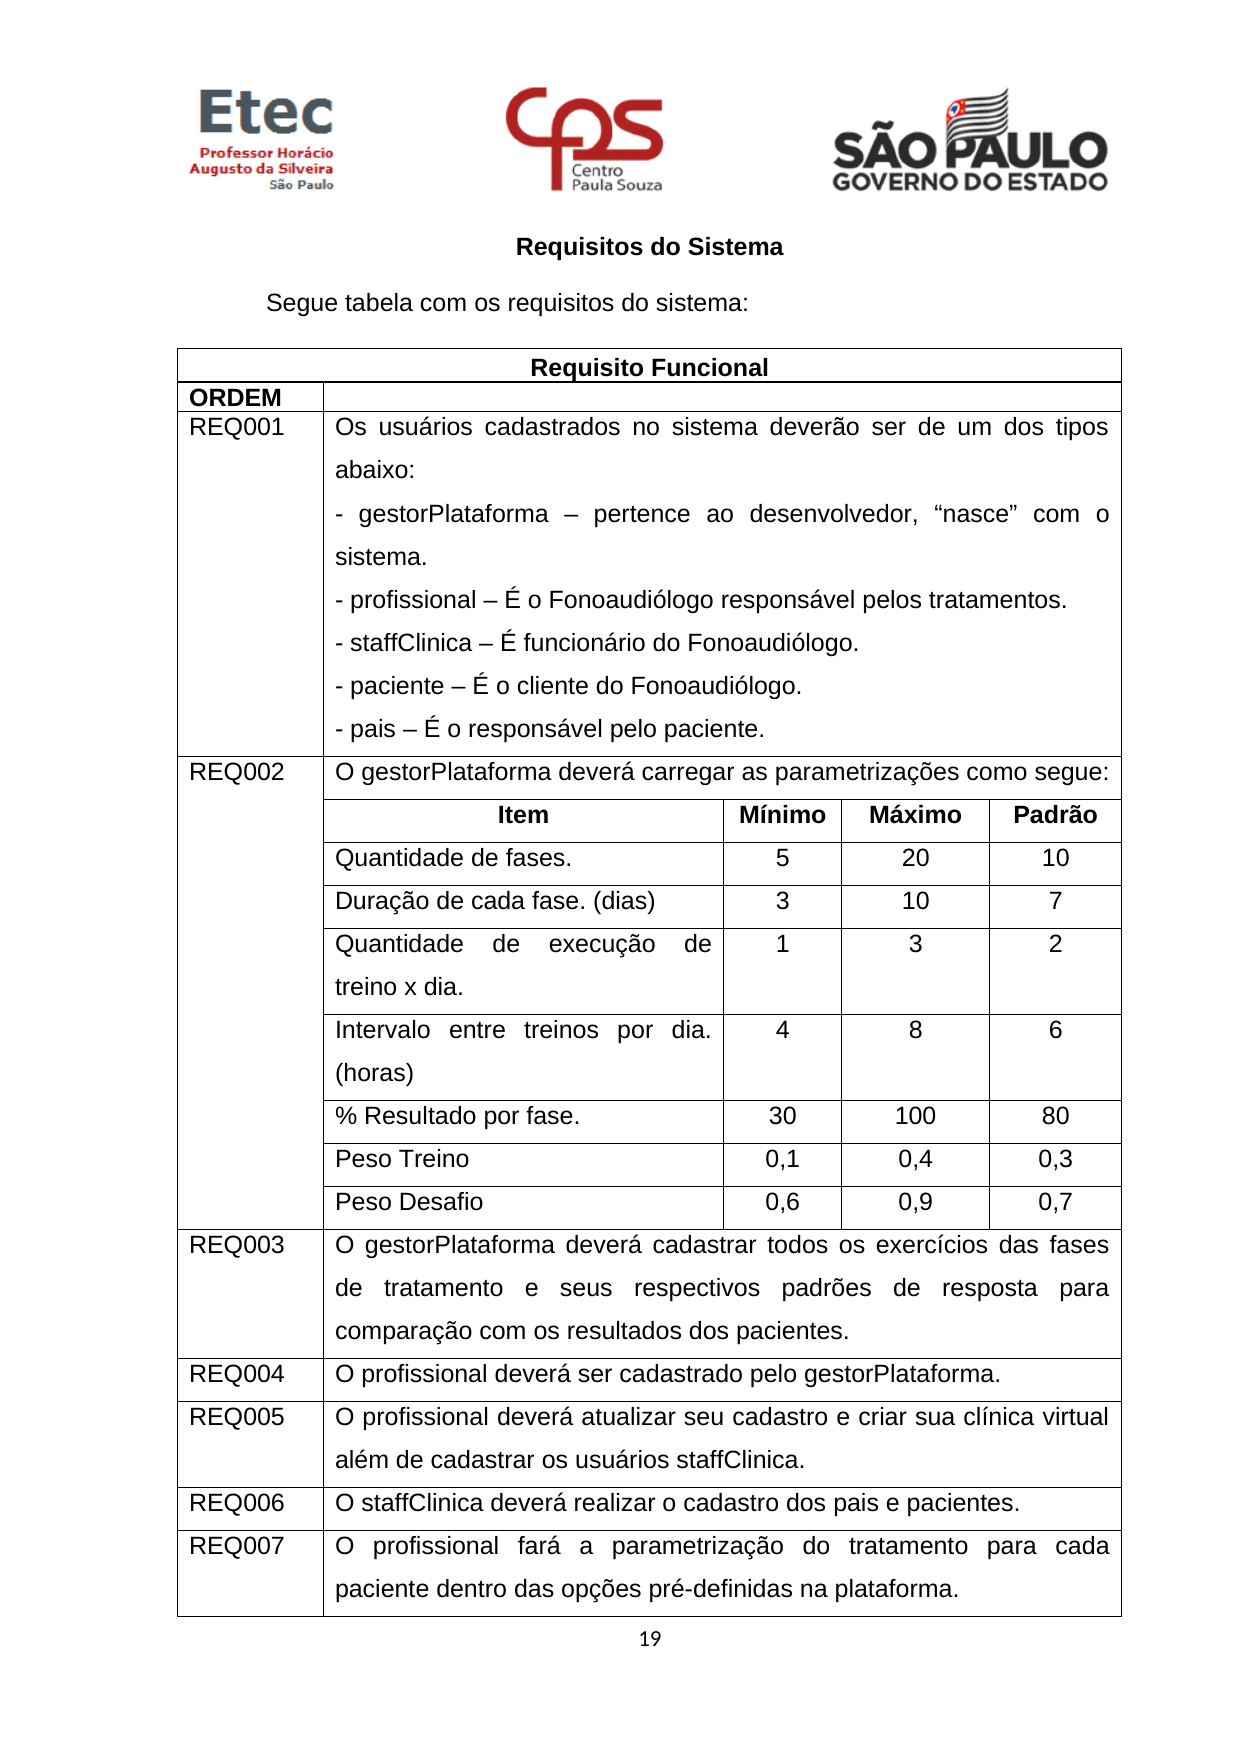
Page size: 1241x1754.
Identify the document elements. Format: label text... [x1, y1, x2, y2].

table_cell 100 [842, 1101, 989, 1143]
table_cell 2 [990, 929, 1121, 1014]
table_cell Quantidade de execução de treino x dia. [324, 929, 723, 1014]
table_cell O staffClinica deverá realizar o cadastro dos pais e pacientes. [324, 1488, 1121, 1529]
table_cell Peso Treino [324, 1144, 723, 1186]
table_cell Padrão [990, 800, 1121, 842]
table_cell Intervalo entre treinos por dia. (horas) [324, 1015, 723, 1100]
table_cell 1 [724, 929, 841, 1014]
table_cell 0,4 [842, 1144, 989, 1186]
table_cell % Resultado por fase. [324, 1101, 723, 1143]
table_cell REQ007 [178, 1531, 323, 1616]
table_cell O profissional fará a parametrização do tratamento para cada paciente dentro das opções pré-definidas na plataforma. [324, 1531, 1121, 1616]
table_header Requisito Funcional [178, 349, 1121, 381]
table_cell O profissional deverá ser cadastrado pelo gestorPlataforma. [324, 1359, 1121, 1401]
table_cell 0,9 [842, 1187, 989, 1228]
table_cell 30 [724, 1101, 841, 1143]
table_cell 7 [990, 886, 1121, 928]
table_cell Duração de cada fase. (dias) [324, 886, 723, 928]
table_cell 3 [842, 929, 989, 1014]
table_cell 3 [724, 886, 841, 928]
table_cell REQ003 [178, 1230, 323, 1358]
table_cell 10 [990, 843, 1121, 885]
table_cell REQ006 [178, 1488, 323, 1529]
table_cell O gestorPlataforma deverá carregar as parametrizações como segue: [324, 757, 1121, 799]
table_cell 4 [724, 1015, 841, 1100]
picture [177, 73, 1123, 207]
table_cell REQ005 [178, 1402, 323, 1487]
table_cell 0,6 [724, 1187, 841, 1228]
text Segue tabela com os requisitos do sistema: [177, 288, 1122, 316]
table_cell REQ002 [178, 757, 323, 1228]
table_cell Mínimo [724, 800, 841, 842]
table_cell 0,7 [990, 1187, 1121, 1228]
table_cell [324, 383, 1121, 411]
table_cell O profissional deverá atualizar seu cadastro e criar sua clínica virtual além de cadastrar os usuários staffClinica. [324, 1402, 1121, 1487]
table_cell O gestorPlataforma deverá cadastrar todos os exercícios das fases de tratamento e seus respectivos padrões de resposta para comparação com os resultados dos pacientes. [324, 1230, 1121, 1358]
table_cell REQ001 [178, 412, 323, 756]
table_cell Os usuários cadastrados no sistema deverão ser de um dos tipos abaixo: - gestorPlataforma – pertence ao desenvolvedor, “nasce” com o sistema. - profissional – É o Fonoaudiólogo responsável pelos tratamentos. - staffClinica – É funcionário do Fonoaudiólogo. - paciente – É o cliente do Fonoaudiólogo. - pais – É o responsável pelo paciente. [324, 412, 1121, 756]
table_cell 20 [842, 843, 989, 885]
table_cell 0,3 [990, 1144, 1121, 1186]
table_cell 6 [990, 1015, 1121, 1100]
table_cell 8 [842, 1015, 989, 1100]
table_cell 0,1 [724, 1144, 841, 1186]
table_cell ORDEM [178, 383, 323, 411]
table_cell 10 [842, 886, 989, 928]
table_cell Máximo [842, 800, 989, 842]
table_cell Quantidade de fases. [324, 843, 723, 885]
table_cell Item [324, 800, 723, 842]
table_cell Peso Desafio [324, 1187, 723, 1228]
subtitle Requisitos do Sistema [177, 232, 1122, 260]
table_cell 5 [724, 843, 841, 885]
table_cell REQ004 [178, 1359, 323, 1401]
table_cell 80 [990, 1101, 1121, 1143]
